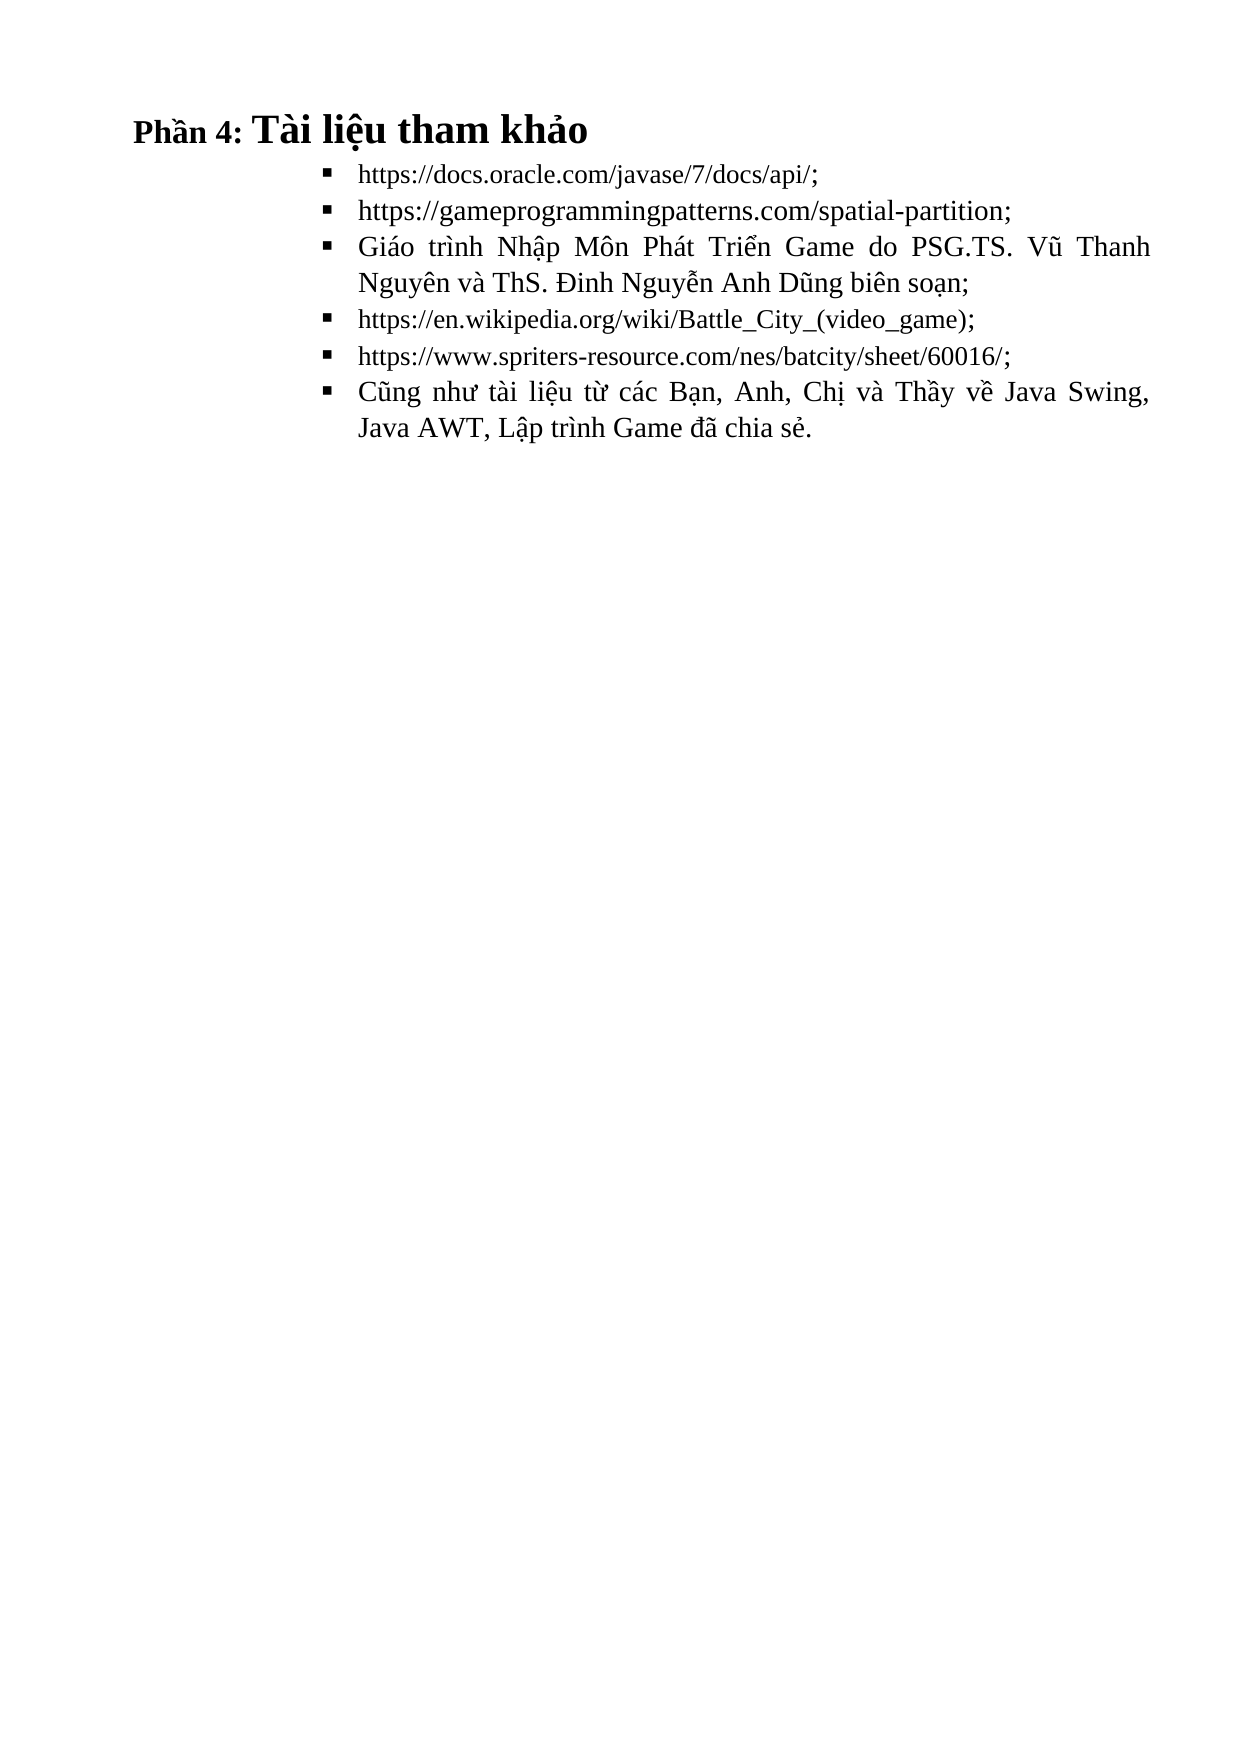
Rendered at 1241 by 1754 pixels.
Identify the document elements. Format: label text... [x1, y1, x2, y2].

subtitle Tài liệu tham khảo [133, 105, 1152, 153]
list https://www.spriters-resource.com/nes/batcity/sheet/60016/; [320, 338, 1152, 371]
list Giáo trình Nhập Môn Phát Triển Game do PSG.TS. Vũ Thanh Nguyên và ThS. Đinh Nguyễn Anh Dũng biên soạn; [320, 229, 1152, 299]
list Cũng như tài liệu từ các Bạn, Anh, Chị và Thầy về Java Swing, Java AWT, Lập trình Game đã chia sẻ. [320, 374, 1152, 444]
list https://gameprogrammingpatterns.com/spatial-partition; [320, 193, 1152, 226]
list https://en.wikipedia.org/wiki/Battle_City_(video_game); [320, 301, 1152, 335]
list https://docs.oracle.com/javase/7/docs/api/; [320, 157, 1152, 190]
